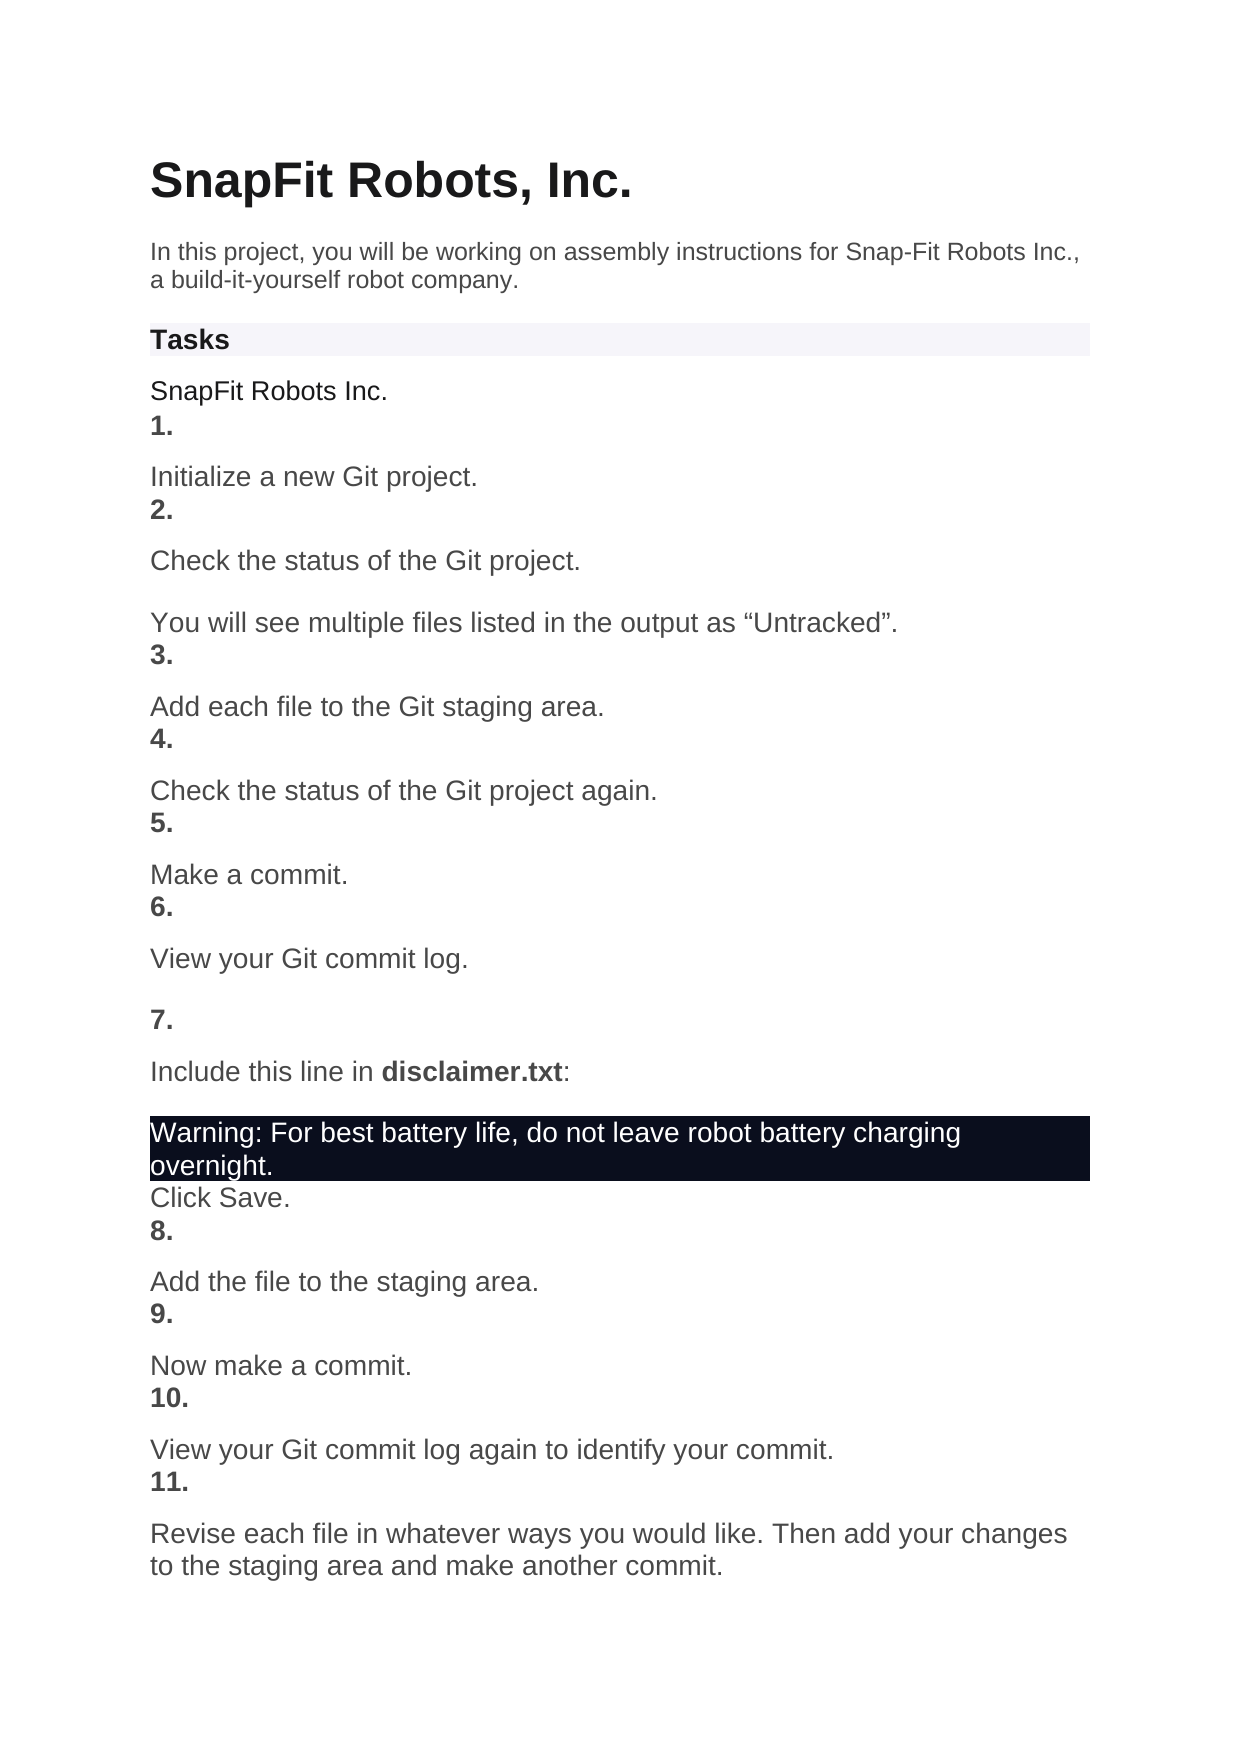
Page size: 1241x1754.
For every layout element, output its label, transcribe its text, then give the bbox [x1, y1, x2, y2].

text You will see multiple files listed in the output as “Untracked”. [150, 606, 1090, 638]
text Initialize a new Git project. [150, 460, 1090, 493]
text 7. [150, 1003, 1090, 1036]
text Check the status of the Git project. [150, 544, 1090, 577]
text In this project, you will be working on assembly instructions for Snap-Fit Robots Inc., a build-it-yourself robot company. [150, 237, 1090, 294]
text 9. [150, 1297, 1090, 1330]
text 10. [150, 1381, 1090, 1414]
text Click Save. [150, 1181, 1090, 1213]
text 5. [150, 806, 1090, 838]
text Revise each file in whatever ways you would like. Then add your changes to the staging area and make another commit. [150, 1517, 1090, 1582]
text Make a commit. [150, 858, 1090, 890]
text 11. [150, 1465, 1090, 1498]
text 8. [150, 1213, 1090, 1246]
text Add the file to the staging area. [150, 1265, 1090, 1297]
text 1. [150, 409, 1090, 441]
text SnapFit Robots, Inc. [150, 150, 1090, 207]
text 3. [150, 638, 1090, 671]
text Warning: For best battery life, do not leave robot battery charging overnight. [150, 1116, 1090, 1181]
text View your Git commit log again to identify your commit. [150, 1433, 1090, 1465]
text View your Git commit log. [150, 942, 1090, 974]
text Include this line in disclaimer.txt: [150, 1055, 1090, 1087]
text 4. [150, 722, 1090, 754]
text 6. [150, 890, 1090, 922]
text Check the status of the Git project again. [150, 774, 1090, 806]
text 2. [150, 493, 1090, 525]
text Now make a commit. [150, 1349, 1090, 1381]
text Add each file to the Git staging area. [150, 690, 1090, 722]
subtitle SnapFit Robots Inc. [150, 375, 1090, 406]
text Tasks [150, 323, 1090, 356]
